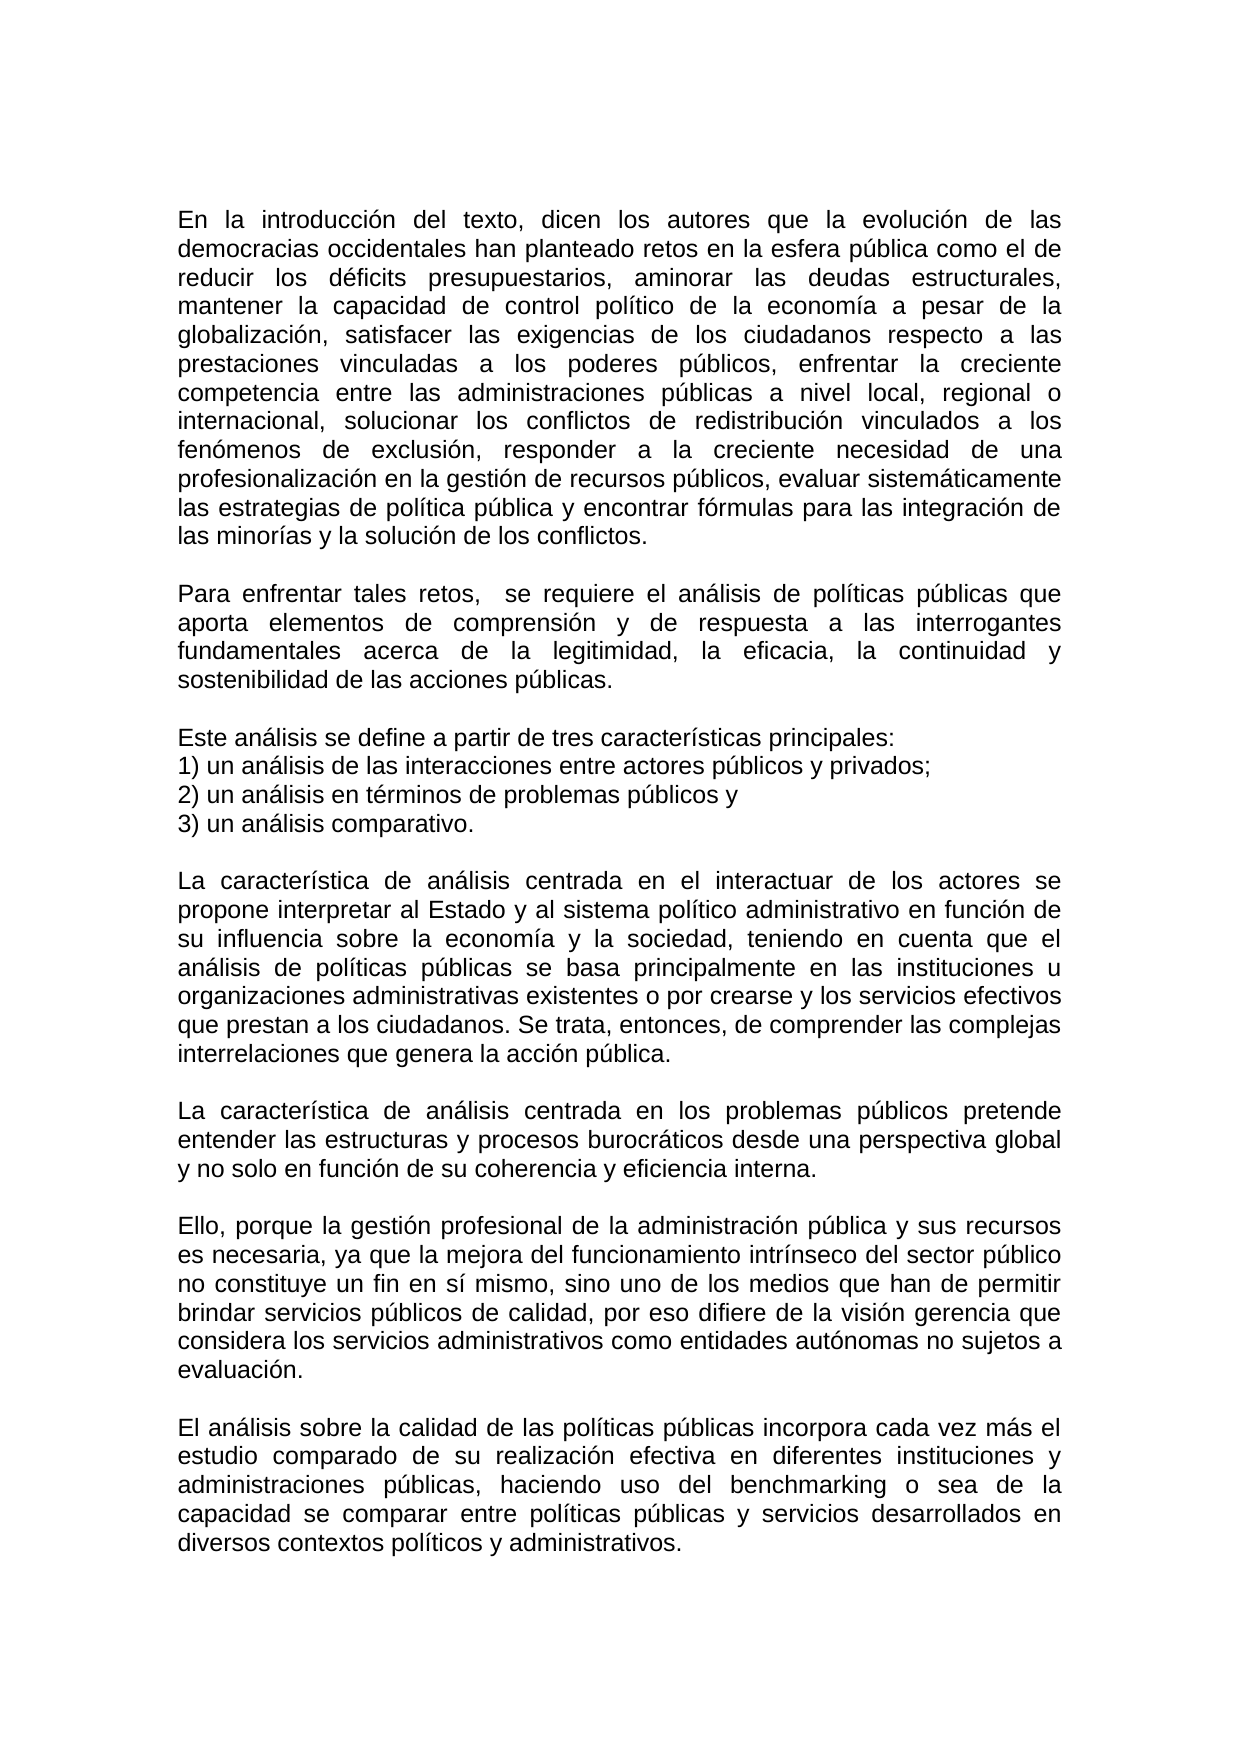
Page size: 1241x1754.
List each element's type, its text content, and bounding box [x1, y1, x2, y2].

text La característica de análisis centrada en el interactuar de los actores se propone interpretar al Estado y al sistema político administrativo en función de su influencia sobre la economía y la sociedad, teniendo en cuenta que el análisis de políticas públicas se basa principalmente en las instituciones u organizaciones administrativas existentes o por crearse y los servicios efectivos que prestan a los ciudadanos. Se trata, entonces, de comprender las complejas interrelaciones que genera la acción pública. [177, 838, 1063, 1068]
text En la introducción del texto, dicen los autores que la evolución de las democracias occidentales han planteado retos en la esfera pública como el de reducir los déficits presupuestarios, aminorar las deudas estructurales, mantener la capacidad de control político de la economía a pesar de la globalización, satisfacer las exigencias de los ciudadanos respecto a las prestaciones vinculadas a los poderes públicos, enfrentar la creciente competencia entre las administraciones públicas a nivel local, regional o internacional, solucionar los conflictos de redistribución vinculados a los fenómenos de exclusión, responder a la creciente necesidad de una profesionalización en la gestión de recursos públicos, evaluar sistemáticamente las estrategias de política pública y encontrar fórmulas para las integración de las minorías y la solución de los conflictos. [177, 205, 1063, 550]
text El análisis sobre la calidad de las políticas públicas incorpora cada vez más el estudio comparado de su realización efectiva en diferentes instituciones y administraciones públicas, haciendo uso del benchmarking o sea de la capacidad se comparar entre políticas públicas y servicios desarrollados en diversos contextos políticos y administrativos. [177, 1384, 1063, 1556]
text 2) un análisis en términos de problemas públicos y [177, 780, 1063, 809]
text La característica de análisis centrada en los problemas públicos pretende entender las estructuras y procesos burocráticos desde una perspectiva global y no solo en función de su coherencia y eficiencia interna. [177, 1068, 1063, 1183]
text Este análisis se define a partir de tres características principales: [177, 723, 1063, 751]
text Ello, porque la gestión profesional de la administración pública y sus recursos es necesaria, ya que la mejora del funcionamiento intrínseco del sector público no constituye un fin en sí mismo, sino uno de los medios que han de permitir brindar servicios públicos de calidad, por eso difiere de la visión gerencia que considera los servicios administrativos como entidades autónomas no sujetos a evaluación. [177, 1211, 1063, 1384]
text Para enfrentar tales retos, se requiere el análisis de políticas públicas que aporta elementos de comprensión y de respuesta a las interrogantes fundamentales acerca de la legitimidad, la eficacia, la continuidad y sostenibilidad de las acciones públicas. [177, 550, 1063, 694]
text 3) un análisis comparativo. [177, 809, 1063, 838]
text 1) un análisis de las interacciones entre actores públicos y privados; [177, 751, 1063, 780]
